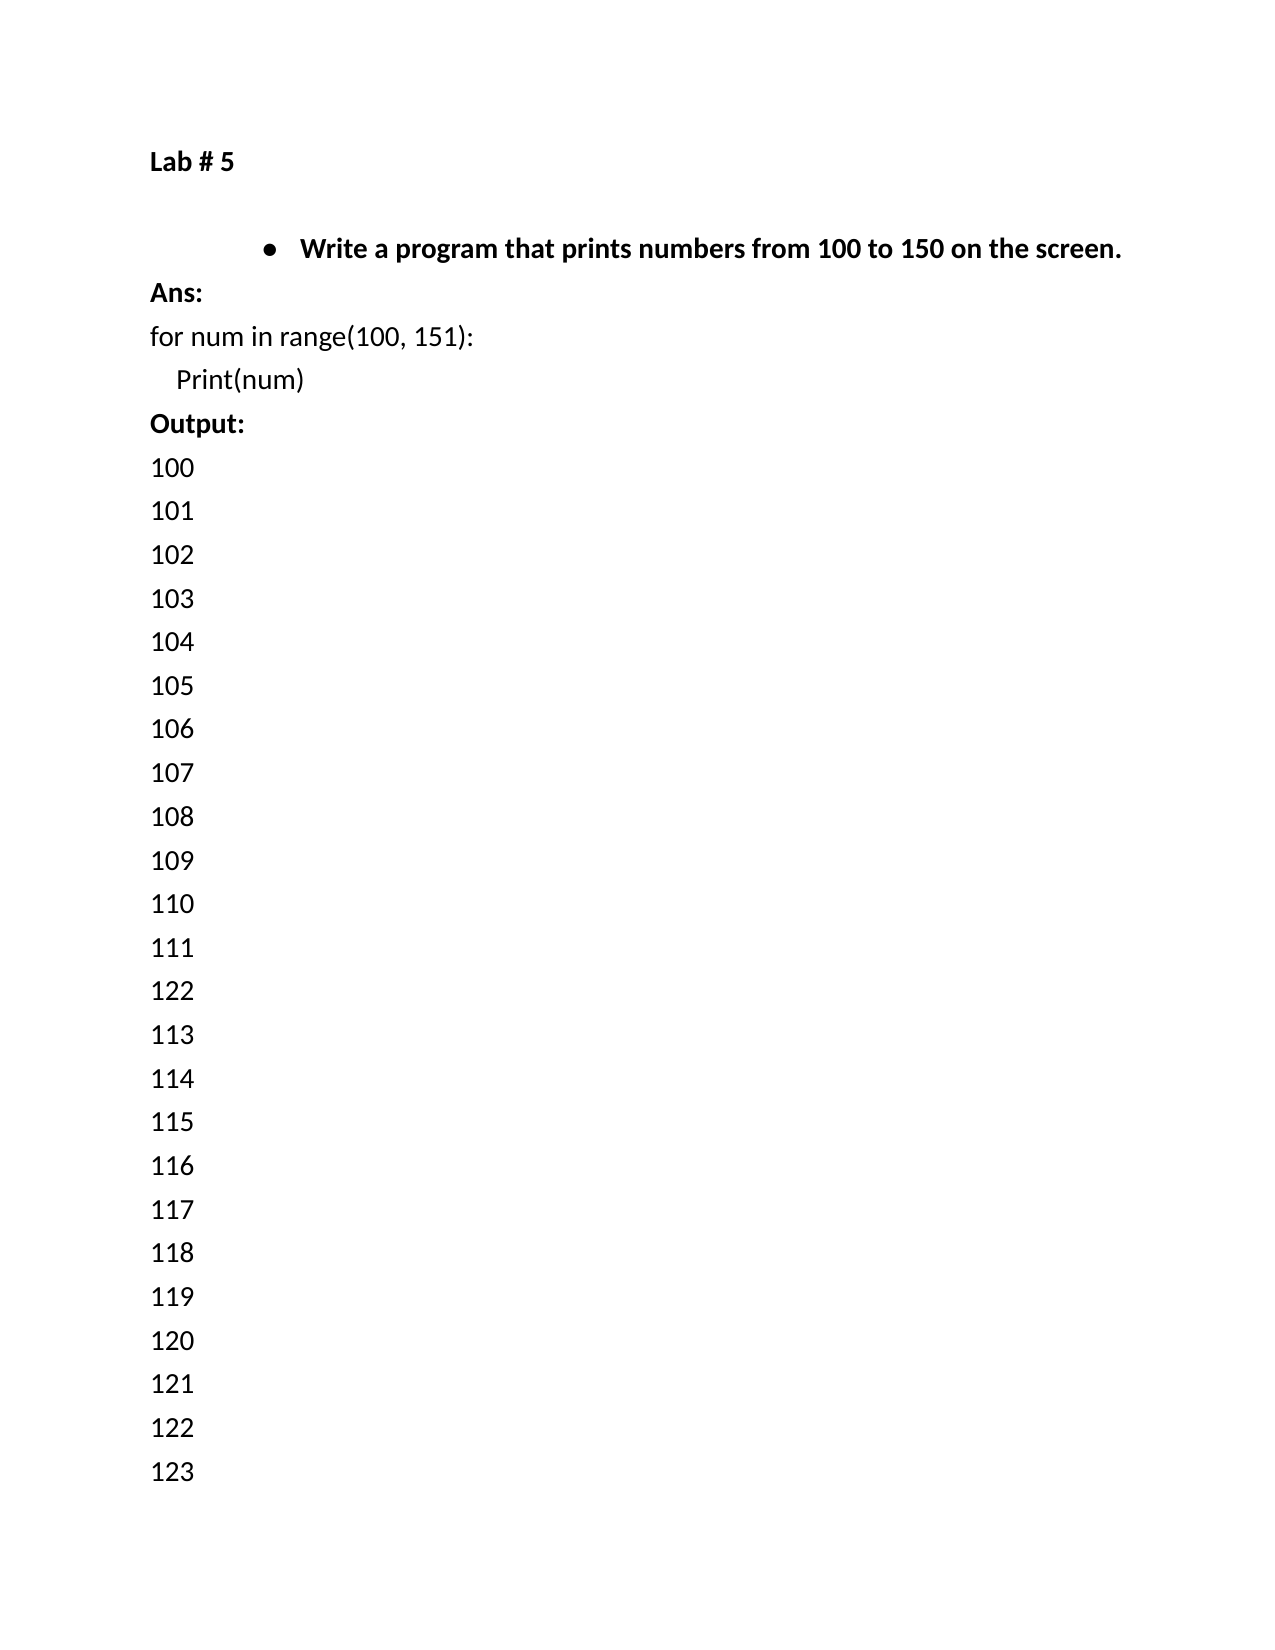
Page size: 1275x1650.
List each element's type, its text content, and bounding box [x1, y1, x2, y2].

text 100 [150, 456, 1125, 482]
text 118 [150, 1241, 1125, 1268]
text 111 [150, 936, 1125, 963]
text 114 [150, 1067, 1125, 1093]
text 122 [150, 1416, 1125, 1443]
text 108 [150, 805, 1125, 832]
text Output: [150, 412, 1125, 439]
text Lab # 5 [150, 150, 1125, 177]
text 110 [150, 892, 1125, 919]
text 106 [150, 717, 1125, 744]
text Ans: [150, 281, 1125, 308]
text 109 [150, 848, 1125, 875]
text 113 [150, 1023, 1125, 1050]
text 121 [150, 1372, 1125, 1399]
text 117 [150, 1197, 1125, 1224]
text 107 [150, 761, 1125, 788]
text 101 [150, 499, 1125, 526]
text 103 [150, 586, 1125, 613]
text 119 [150, 1285, 1125, 1312]
text 104 [150, 630, 1125, 657]
text Print(num) [150, 368, 1125, 395]
text 116 [150, 1154, 1125, 1181]
text for num in range(100, 151): [150, 324, 1125, 352]
text 122 [150, 979, 1125, 1006]
text 102 [150, 543, 1125, 570]
text 123 [150, 1459, 1125, 1486]
text 105 [150, 674, 1125, 701]
text 120 [150, 1328, 1125, 1355]
text 115 [150, 1110, 1125, 1137]
list Write a program that prints numbers from 100 to 150 on the screen. [262, 237, 1125, 264]
